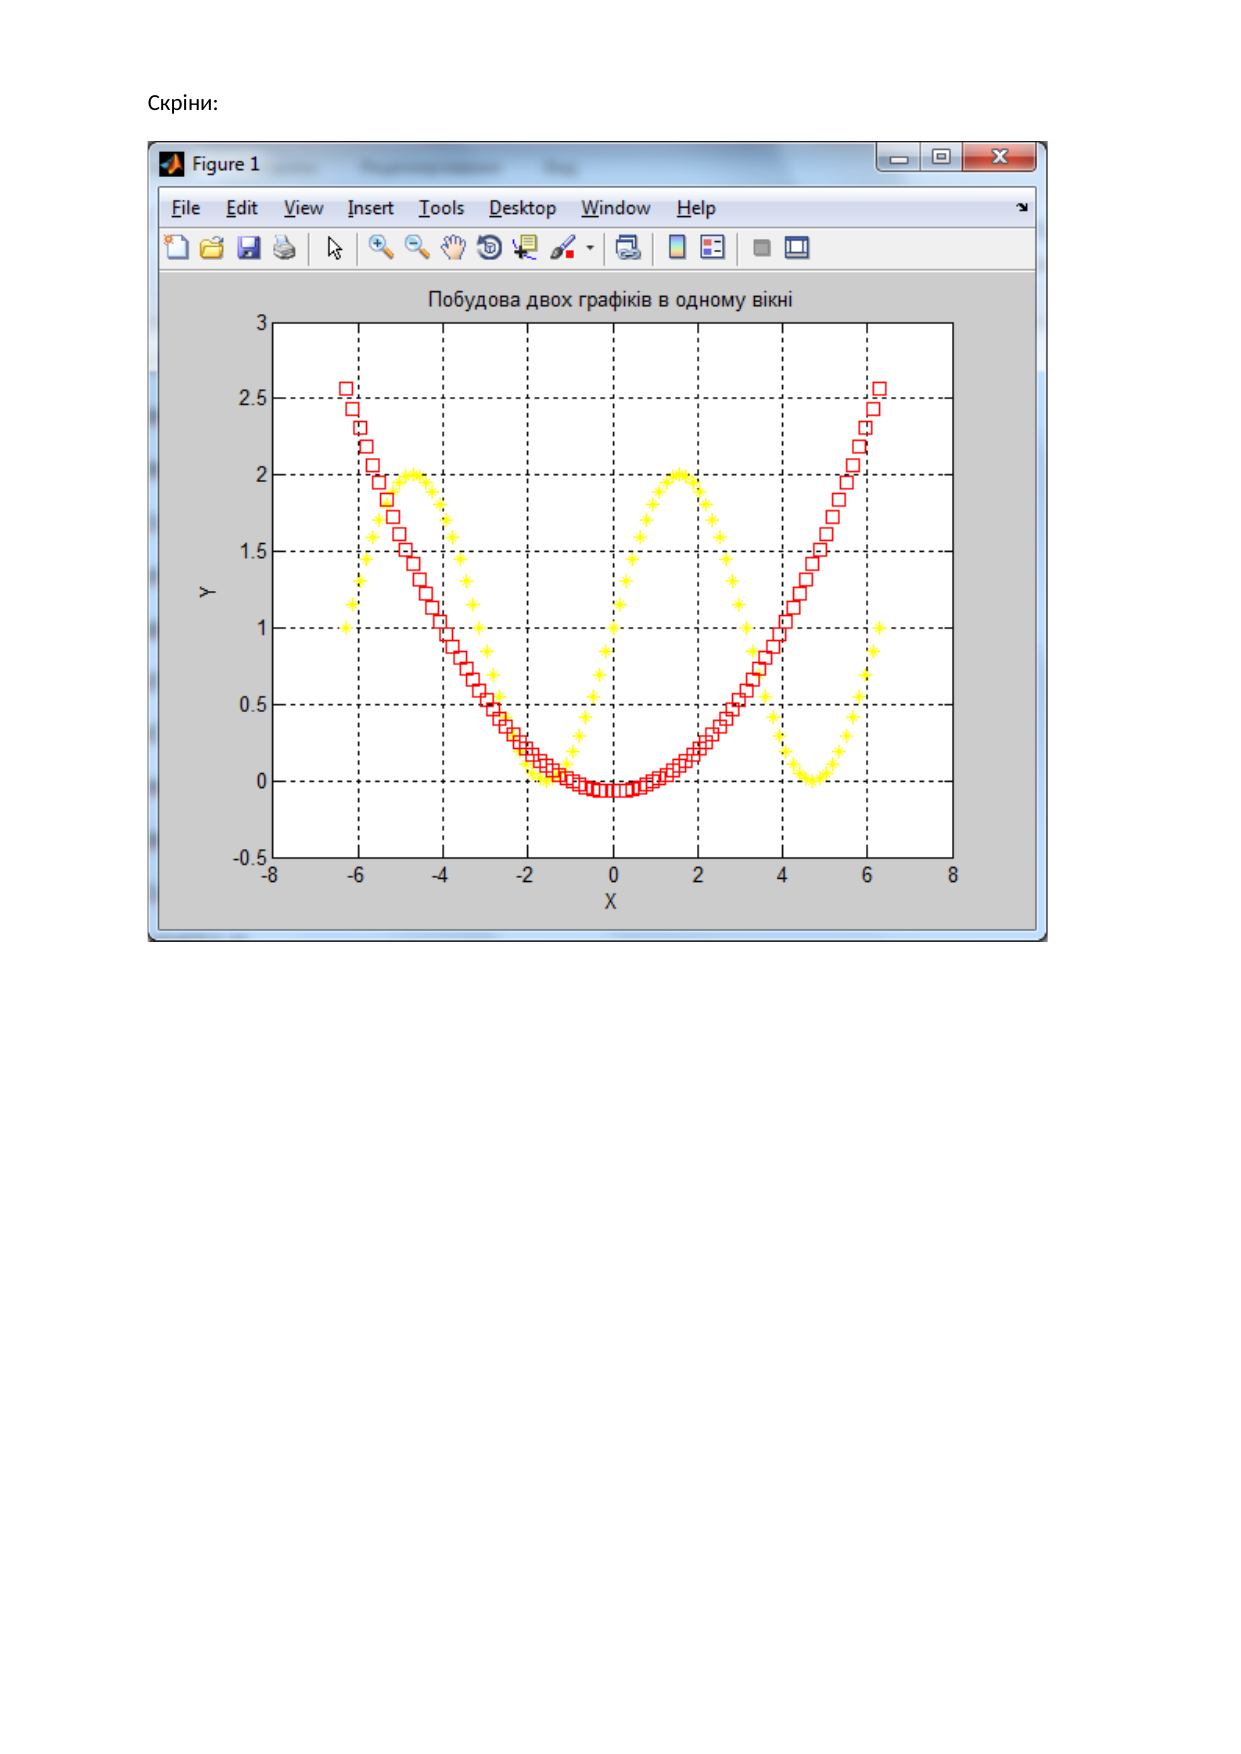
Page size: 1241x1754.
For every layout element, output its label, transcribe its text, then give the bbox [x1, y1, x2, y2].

picture [147, 141, 1048, 942]
text Скріни: [148, 88, 1152, 117]
